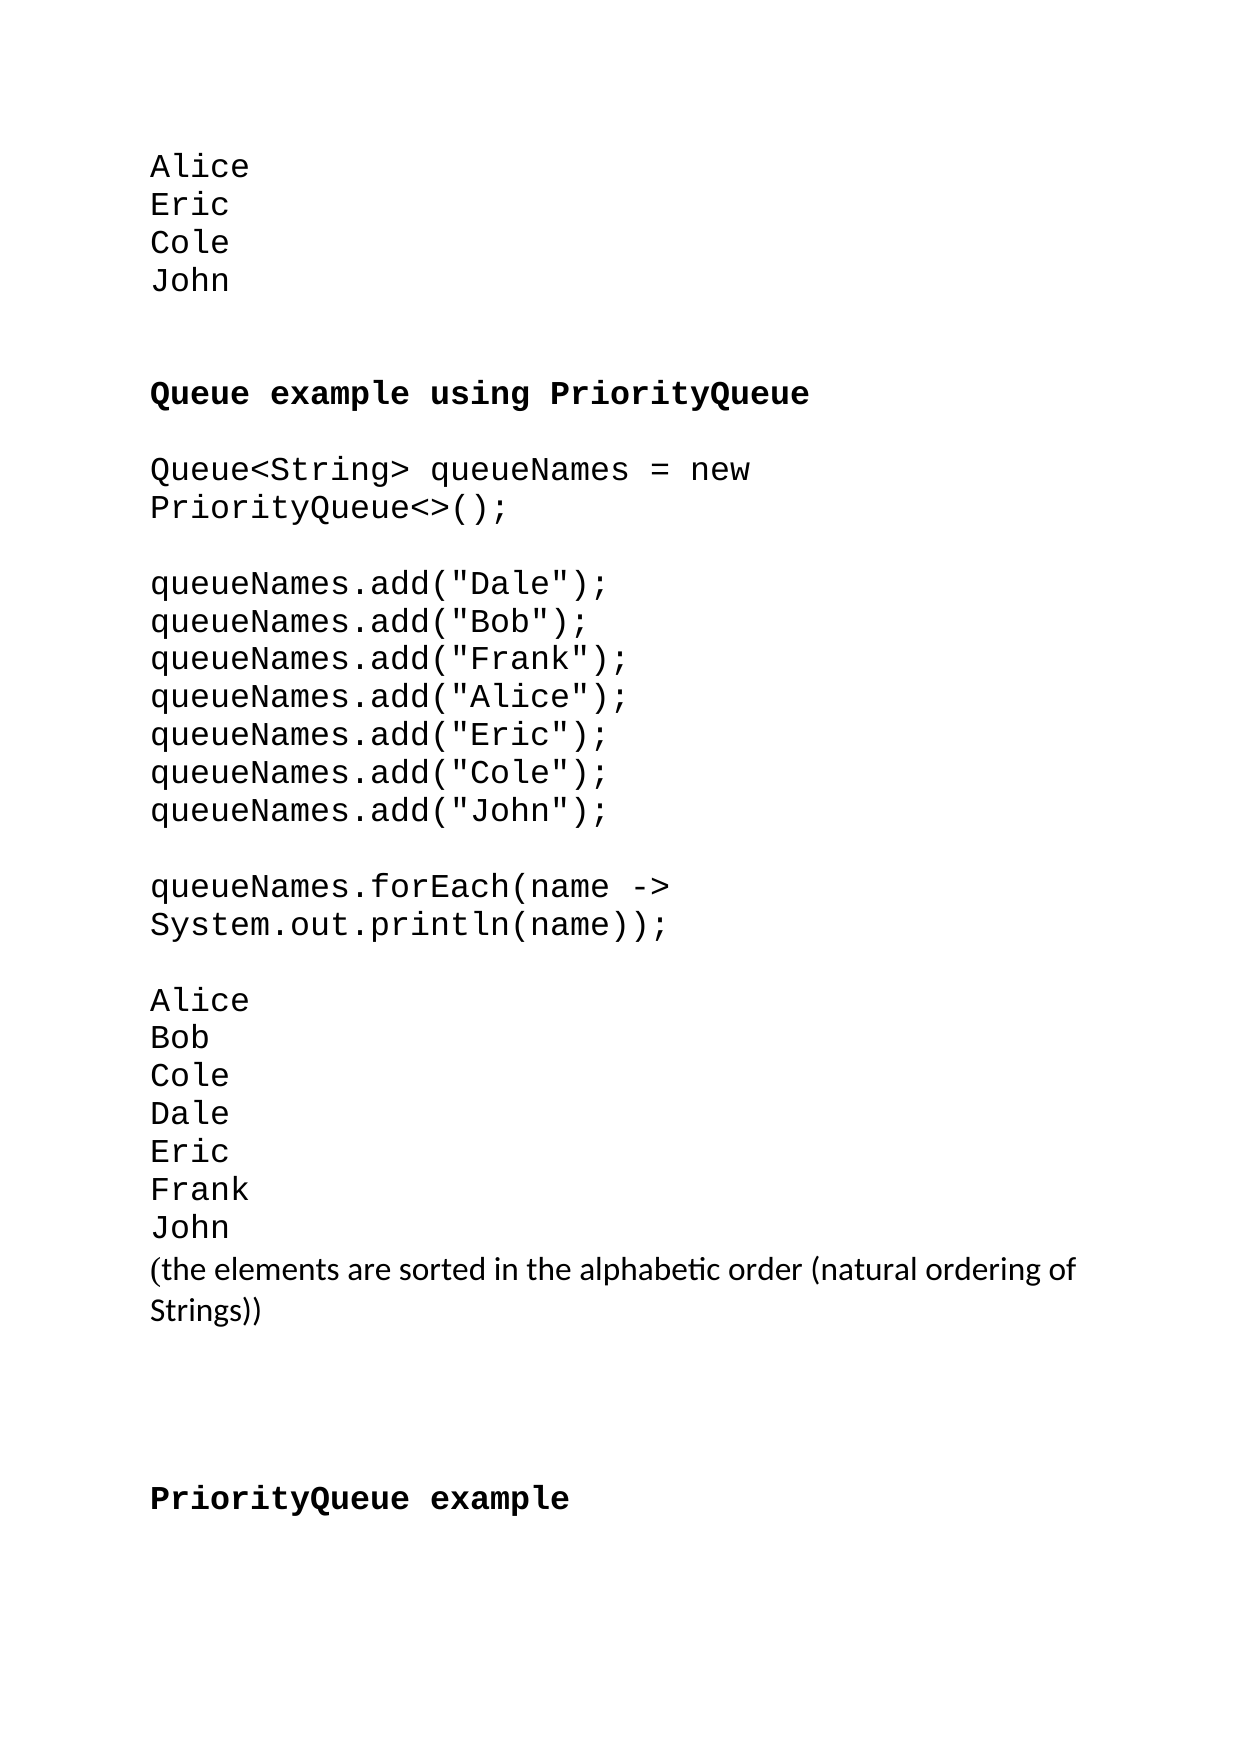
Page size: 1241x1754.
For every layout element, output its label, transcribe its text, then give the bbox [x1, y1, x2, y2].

text Queue<String> queueNames = new PriorityQueue<>(); [150, 452, 1090, 528]
text Frank [150, 1172, 1090, 1210]
text Eric [150, 1135, 1090, 1172]
text queueNames.add("Bob"); [150, 604, 1090, 642]
text Alice [150, 983, 1090, 1021]
text Queue example using PriorityQueue [150, 377, 1090, 415]
text (the elements are sorted in the alphabetic order (natural ordering of Strings)) [150, 1248, 1090, 1329]
text Cole [150, 1059, 1090, 1097]
text queueNames.add("Alice"); [150, 680, 1090, 718]
text PriorityQueue example [150, 1481, 1090, 1519]
text queueNames.add("Frank"); [150, 642, 1090, 680]
text Alice [150, 150, 1090, 188]
text queueNames.add("Cole"); [150, 756, 1090, 793]
text John [150, 1210, 1090, 1248]
text queueNames.add("Eric"); [150, 718, 1090, 756]
text queueNames.add("Dale"); [150, 566, 1090, 604]
text Dale [150, 1097, 1090, 1135]
text Bob [150, 1021, 1090, 1059]
text Eric [150, 188, 1090, 226]
text queueNames.forEach(name -> System.out.println(name)); [150, 869, 1090, 945]
text Cole [150, 226, 1090, 263]
text John [150, 263, 1090, 301]
text queueNames.add("John"); [150, 793, 1090, 831]
